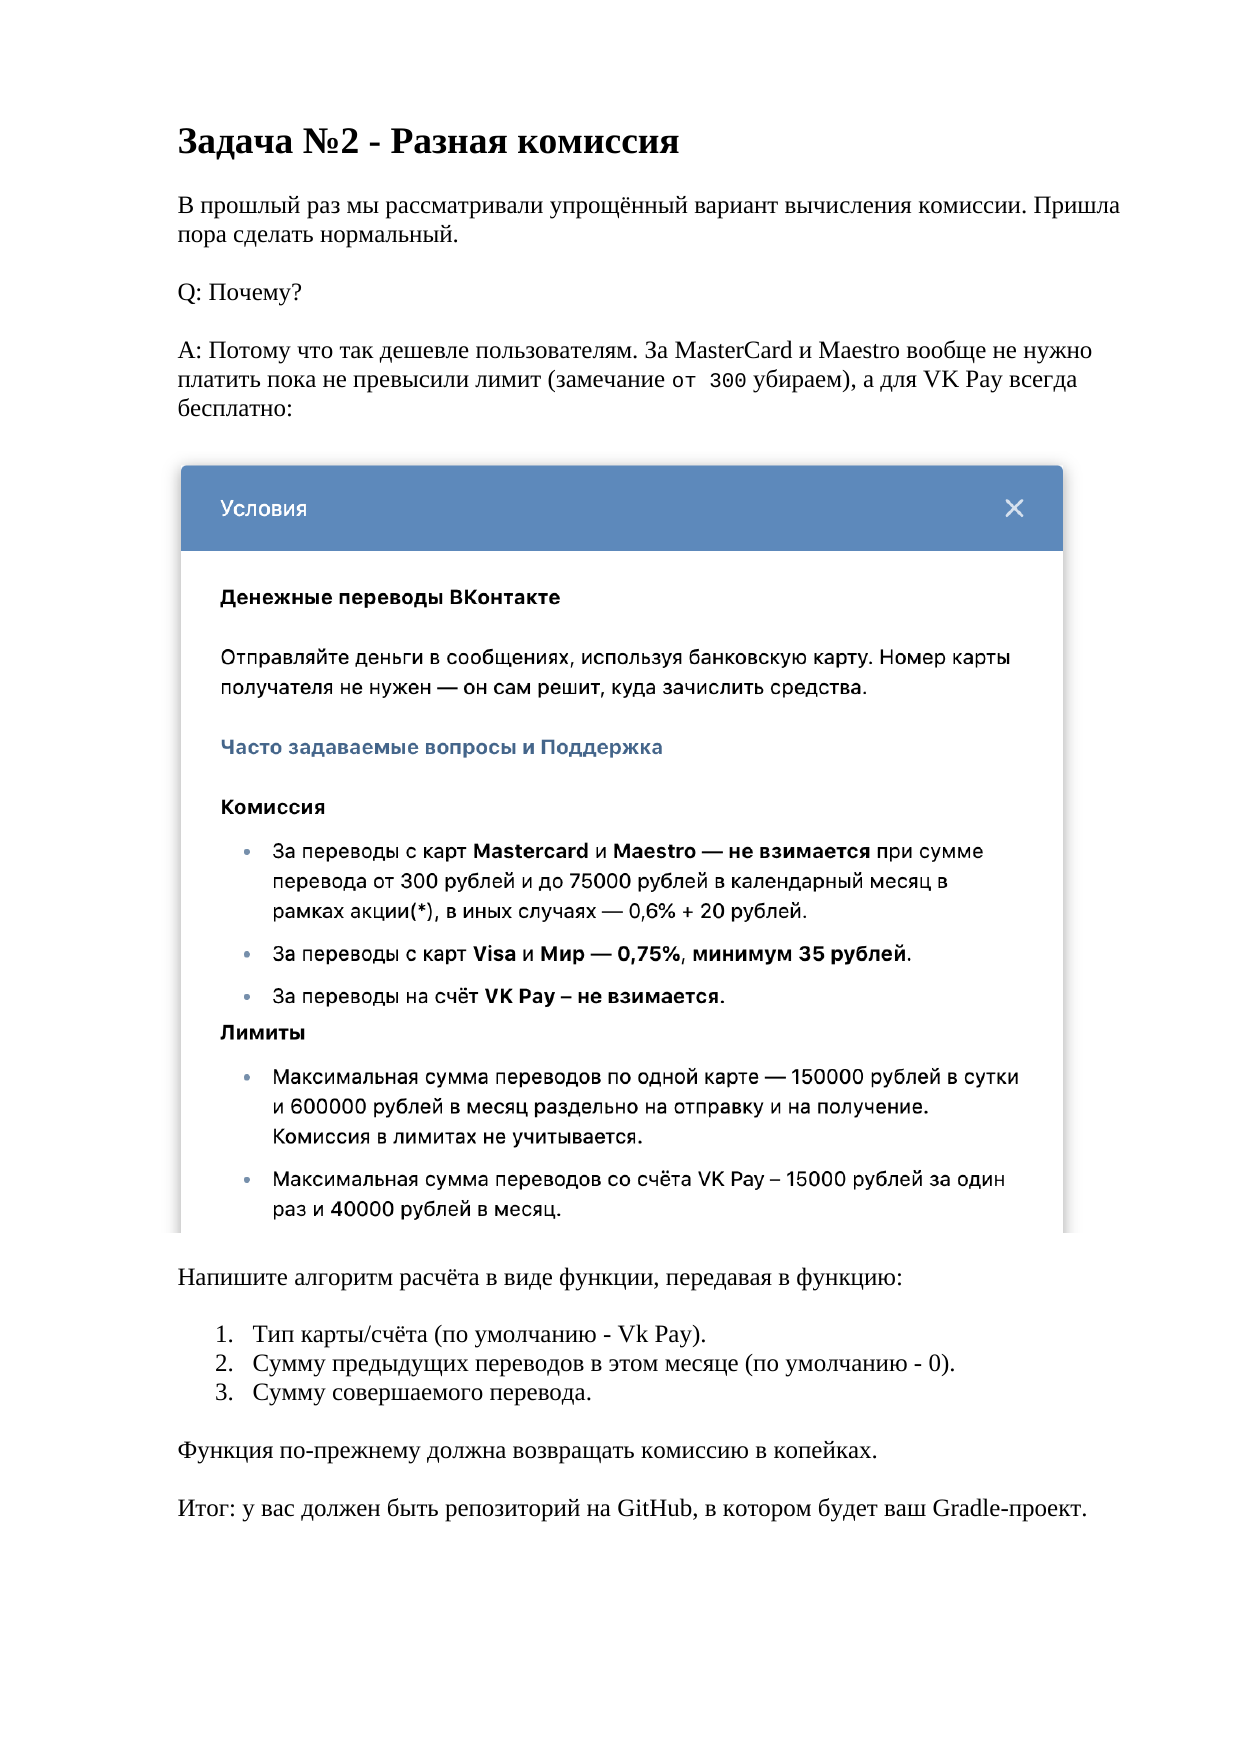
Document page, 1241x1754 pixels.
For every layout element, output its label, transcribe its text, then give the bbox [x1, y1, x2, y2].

text Q: Почему? [177, 277, 1152, 306]
text Итог: у вас должен быть репозиторий на GitHub, в котором будет ваш Gradle-проект. [177, 1493, 1152, 1522]
text Задача №2 - Разная комиссия [177, 118, 1152, 161]
list Сумму предыдущих переводов в этом месяце (по умолчанию - 0). [215, 1348, 1152, 1377]
picture [29, 451, 1211, 1233]
list Тип карты/счёта (по умолчанию - Vk Pay). [215, 1319, 1152, 1348]
text В прошлый раз мы рассматривали упрощённый вариант вычисления комиссии. Пришла пора сделать нормальный. [177, 190, 1152, 248]
list Сумму совершаемого перевода. [215, 1377, 1152, 1406]
text Функция по-прежнему должна возвращать комиссию в копейках. [177, 1435, 1152, 1464]
text A: Потому что так дешевле пользователям. За MasterCard и Maestro вообще не нужно платить пока не превысили лимит (замечание от 300 убираем), а для VK Pay всегда бесплатно: [177, 335, 1152, 422]
text Напишите алгоритм расчёта в виде функции, передавая в функцию: [177, 1262, 1152, 1290]
